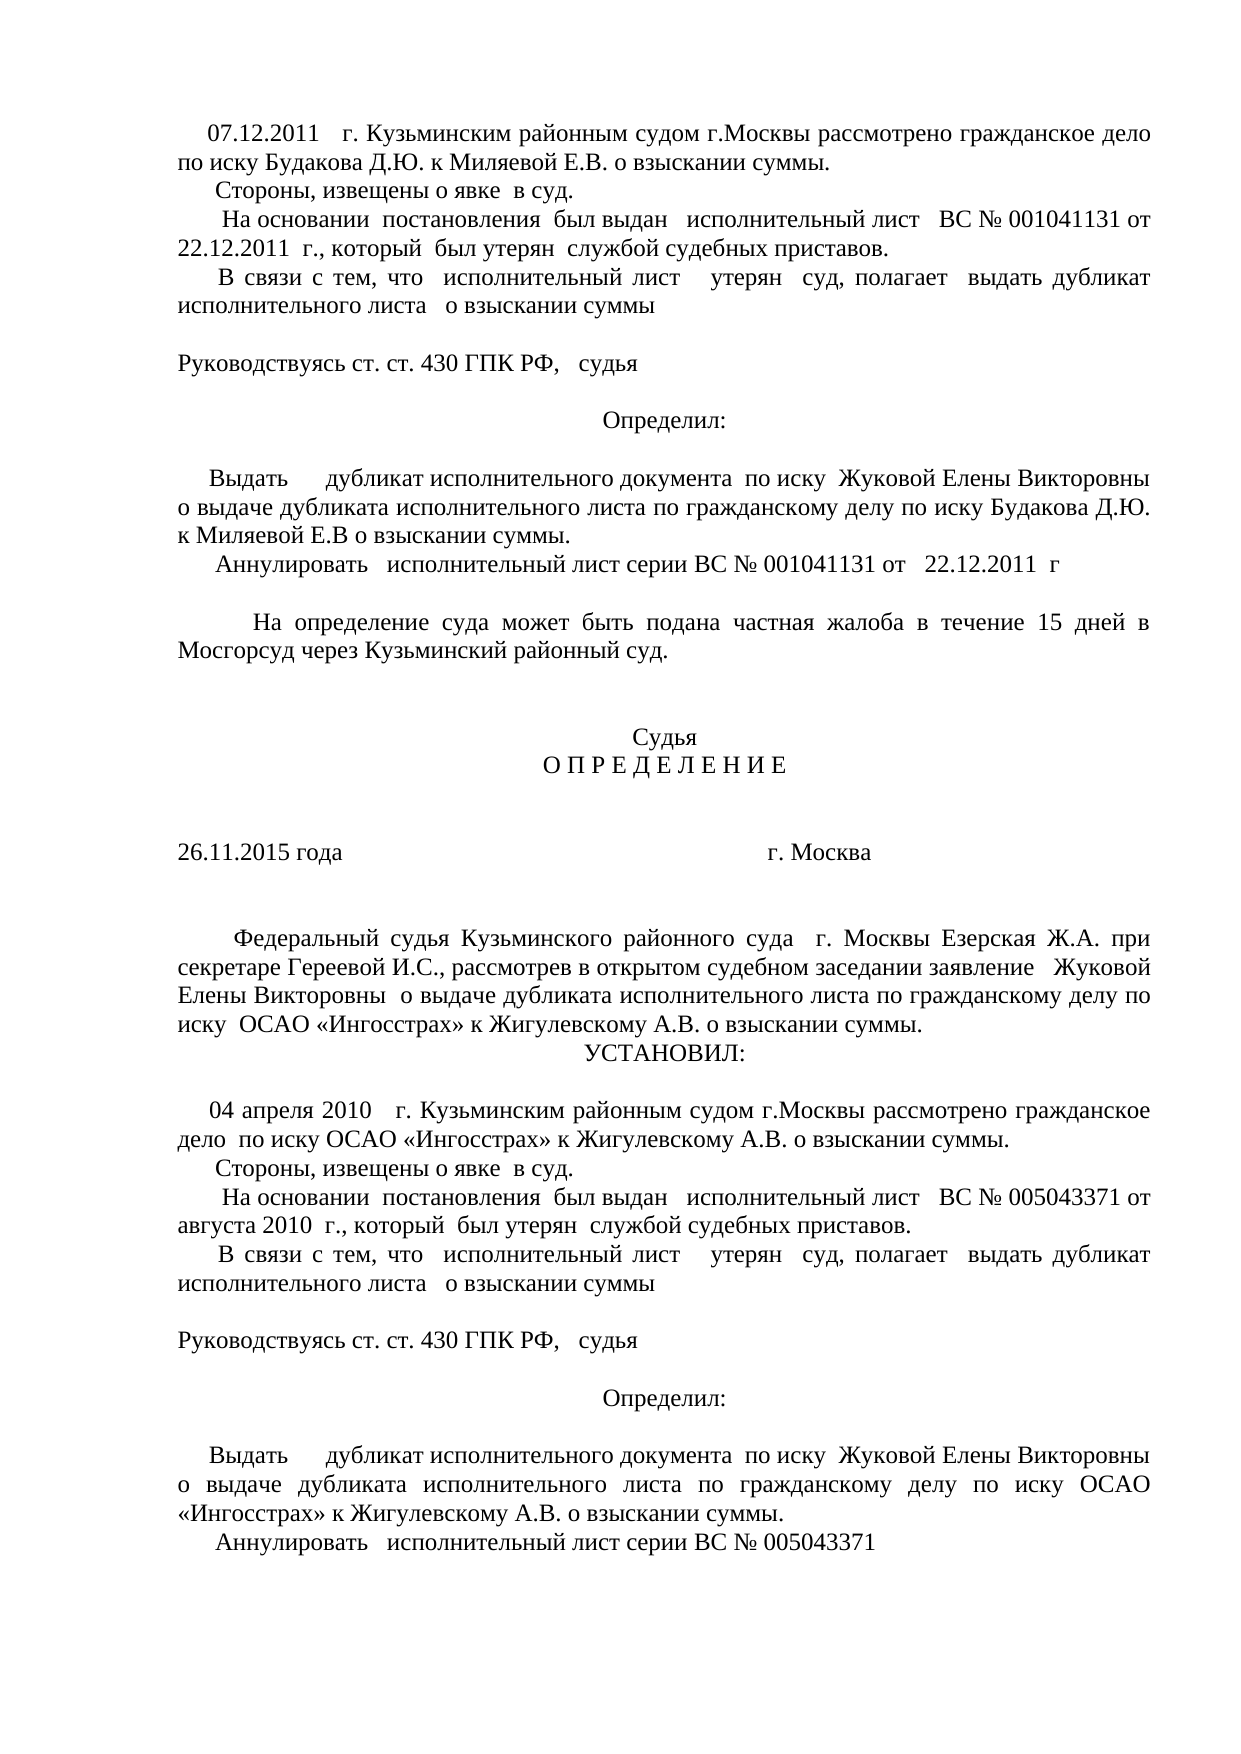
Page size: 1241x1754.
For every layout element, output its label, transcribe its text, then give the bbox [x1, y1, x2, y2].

text Определил: [177, 1383, 1152, 1412]
text Аннулировать исполнительный лист серии ВС № 001041131 от 22.12.2011 г [177, 549, 1152, 578]
text В связи с тем, что исполнительный лист утерян суд, полагает выдать дубликат исполнительного листа о взыскании суммы [177, 262, 1152, 319]
text Федеральный судья Кузьминского районного суда г. Москвы Езерская Ж.А. при секретаре Гереевой И.С., рассмотрев в открытом судебном заседании заявление Жуковой Елены Викторовны о выдаче дубликата исполнительного листа по гражданскому делу по иску ОСАО «Ингосстрах» к Жигулевскому А.В. о взыскании суммы. [177, 923, 1152, 1038]
text Руководствуясь ст. ст. 430 ГПК РФ, судья [177, 1326, 1152, 1354]
text Судья [177, 722, 1152, 751]
text 26.11.2015 года г. Москва [177, 837, 1152, 866]
text В связи с тем, что исполнительный лист утерян суд, полагает выдать дубликат исполнительного листа о взыскании суммы [177, 1239, 1152, 1297]
text Стороны, извещены о явке в суд. [177, 176, 1152, 204]
text Руководствуясь ст. ст. 430 ГПК РФ, судья [177, 348, 1152, 377]
text Выдать дубликат исполнительного документа по иску Жуковой Елены Викторовны о выдаче дубликата исполнительного листа по гражданскому делу по иску ОСАО «Ингосстрах» к Жигулевскому А.В. о взыскании суммы. [177, 1441, 1152, 1527]
text На основании постановления был выдан исполнительный лист ВС № 005043371 от августа 2010 г., который был утерян службой судебных приставов. [177, 1182, 1152, 1239]
text О П Р Е Д Е Л Е Н И Е [177, 751, 1152, 779]
text Выдать дубликат исполнительного документа по иску Жуковой Елены Викторовны о выдаче дубликата исполнительного листа по гражданскому делу по иску Будакова Д.Ю. к Миляевой Е.В о взыскании суммы. [177, 463, 1152, 549]
text 04 апреля 2010 г. Кузьминским районным судом г.Москвы рассмотрено гражданское дело по иску ОСАО «Ингосстрах» к Жигулевскому А.В. о взыскании суммы. [177, 1096, 1152, 1153]
text На основании постановления был выдан исполнительный лист ВС № 001041131 от 22.12.2011 г., который был утерян службой судебных приставов. [177, 204, 1152, 262]
text УСТАНОВИЛ: [177, 1038, 1152, 1067]
text 07.12.2011 г. Кузьминским районным судом г.Москвы рассмотрено гражданское дело по иску Будакова Д.Ю. к Миляевой Е.В. о взыскании суммы. [177, 118, 1152, 176]
text Определил: [177, 406, 1152, 434]
text Аннулировать исполнительный лист серии ВС № 005043371 [177, 1527, 1152, 1556]
text Стороны, извещены о явке в суд. [177, 1153, 1152, 1182]
text На определение суда может быть подана частная жалоба в течение 15 дней в Мосгорсуд через Кузьминский районный суд. [177, 607, 1152, 664]
